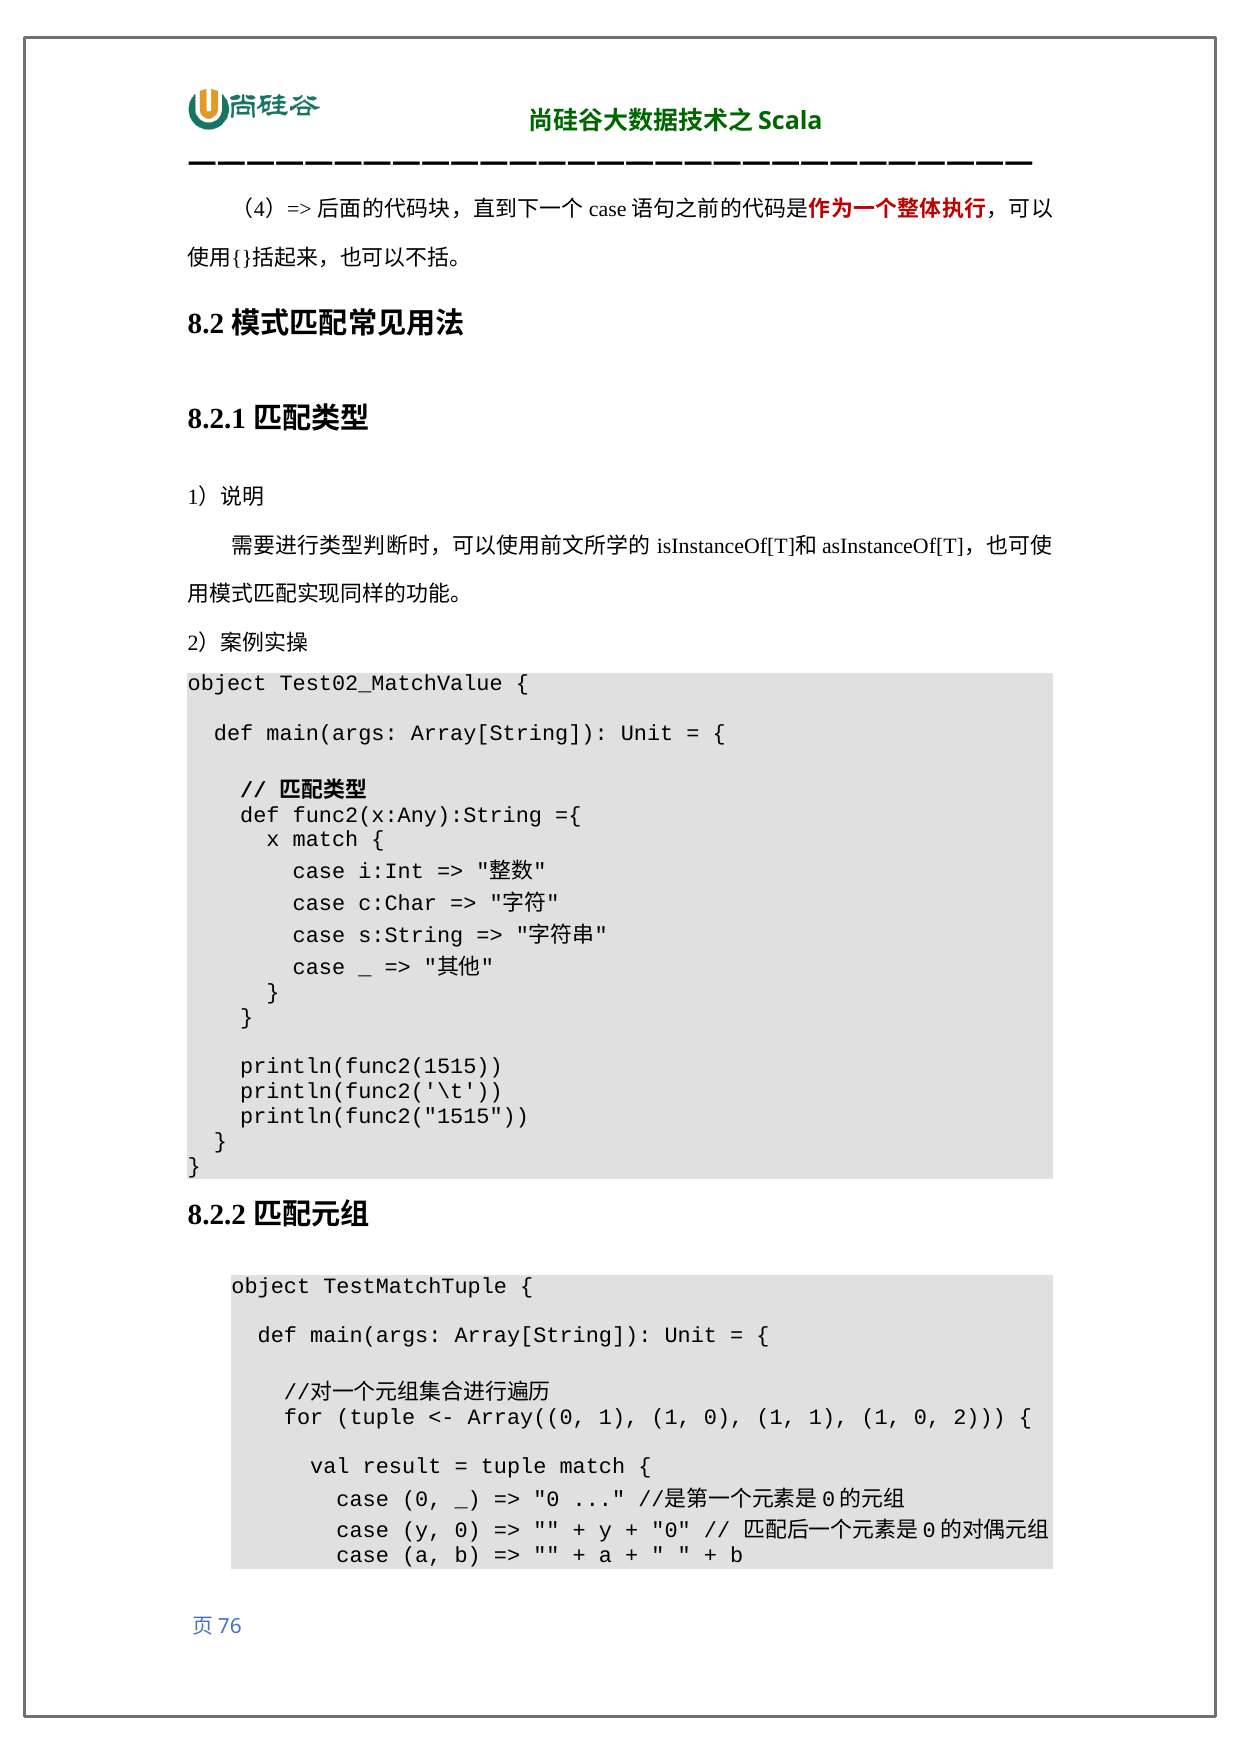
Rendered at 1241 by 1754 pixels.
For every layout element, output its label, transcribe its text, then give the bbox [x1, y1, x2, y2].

text for (tuple <- Array((0, 1), (1, 0), (1, 1), (1, 0, 2))) { [231, 1406, 1053, 1431]
text case _ => "其他" [187, 949, 1053, 981]
text } [187, 1130, 1053, 1155]
text //对一个元组集合进行遍历 [231, 1374, 1053, 1406]
text x match { [187, 828, 1053, 853]
text def main(args: Array[String]): Unit = { [187, 722, 1053, 747]
text case s:String => "字符串" [187, 917, 1053, 949]
text object Test02_MatchValue { [187, 673, 1053, 697]
text 需要进行类型判断时，可以使用前文所学的isInstanceOf[T]和asInstanceOf[T]，也可使用模式匹配实现同样的功能。 [187, 527, 1053, 608]
text println(func2("1515")) [187, 1105, 1053, 1130]
text } [187, 1006, 1053, 1031]
text println(func2(1515)) [187, 1056, 1053, 1080]
text val result = tuple match { [231, 1456, 1053, 1481]
subtitle 8.2 模式匹配常见用法 [187, 288, 1053, 353]
text case i:Int => "整数" [187, 853, 1053, 885]
text def main(args: Array[String]): Unit = { [231, 1324, 1053, 1349]
text 2）案例实操 [187, 624, 1053, 657]
text println(func2('\t')) [187, 1080, 1053, 1105]
text } [187, 981, 1053, 1006]
text def func2(x:Any):String ={ [187, 804, 1053, 828]
subtitle 8.2.1 匹配类型 [187, 383, 1053, 448]
text object TestMatchTuple { [231, 1275, 1053, 1300]
picture [187, 88, 320, 130]
text // 匹配类型 [187, 772, 1053, 804]
subtitle 8.2.2 匹配元组 [187, 1179, 1053, 1244]
text case (a, b) => "" + a + " " + b [231, 1544, 1053, 1569]
text （4）=> 后面的代码块，直到下一个case语句之前的代码是作为一个整体执行，可以使用{}括起来，也可以不括。 [187, 191, 1053, 272]
text case (y, 0) => "" + y + "0" // 匹配后一个元素是0的对偶元组 [231, 1512, 1053, 1544]
text case (0, _) => "0 ..." //是第一个元素是0的元组 [231, 1481, 1053, 1512]
text } [187, 1155, 1053, 1179]
text 1）说明 [187, 479, 1053, 511]
text case c:Char => "字符" [187, 885, 1053, 917]
